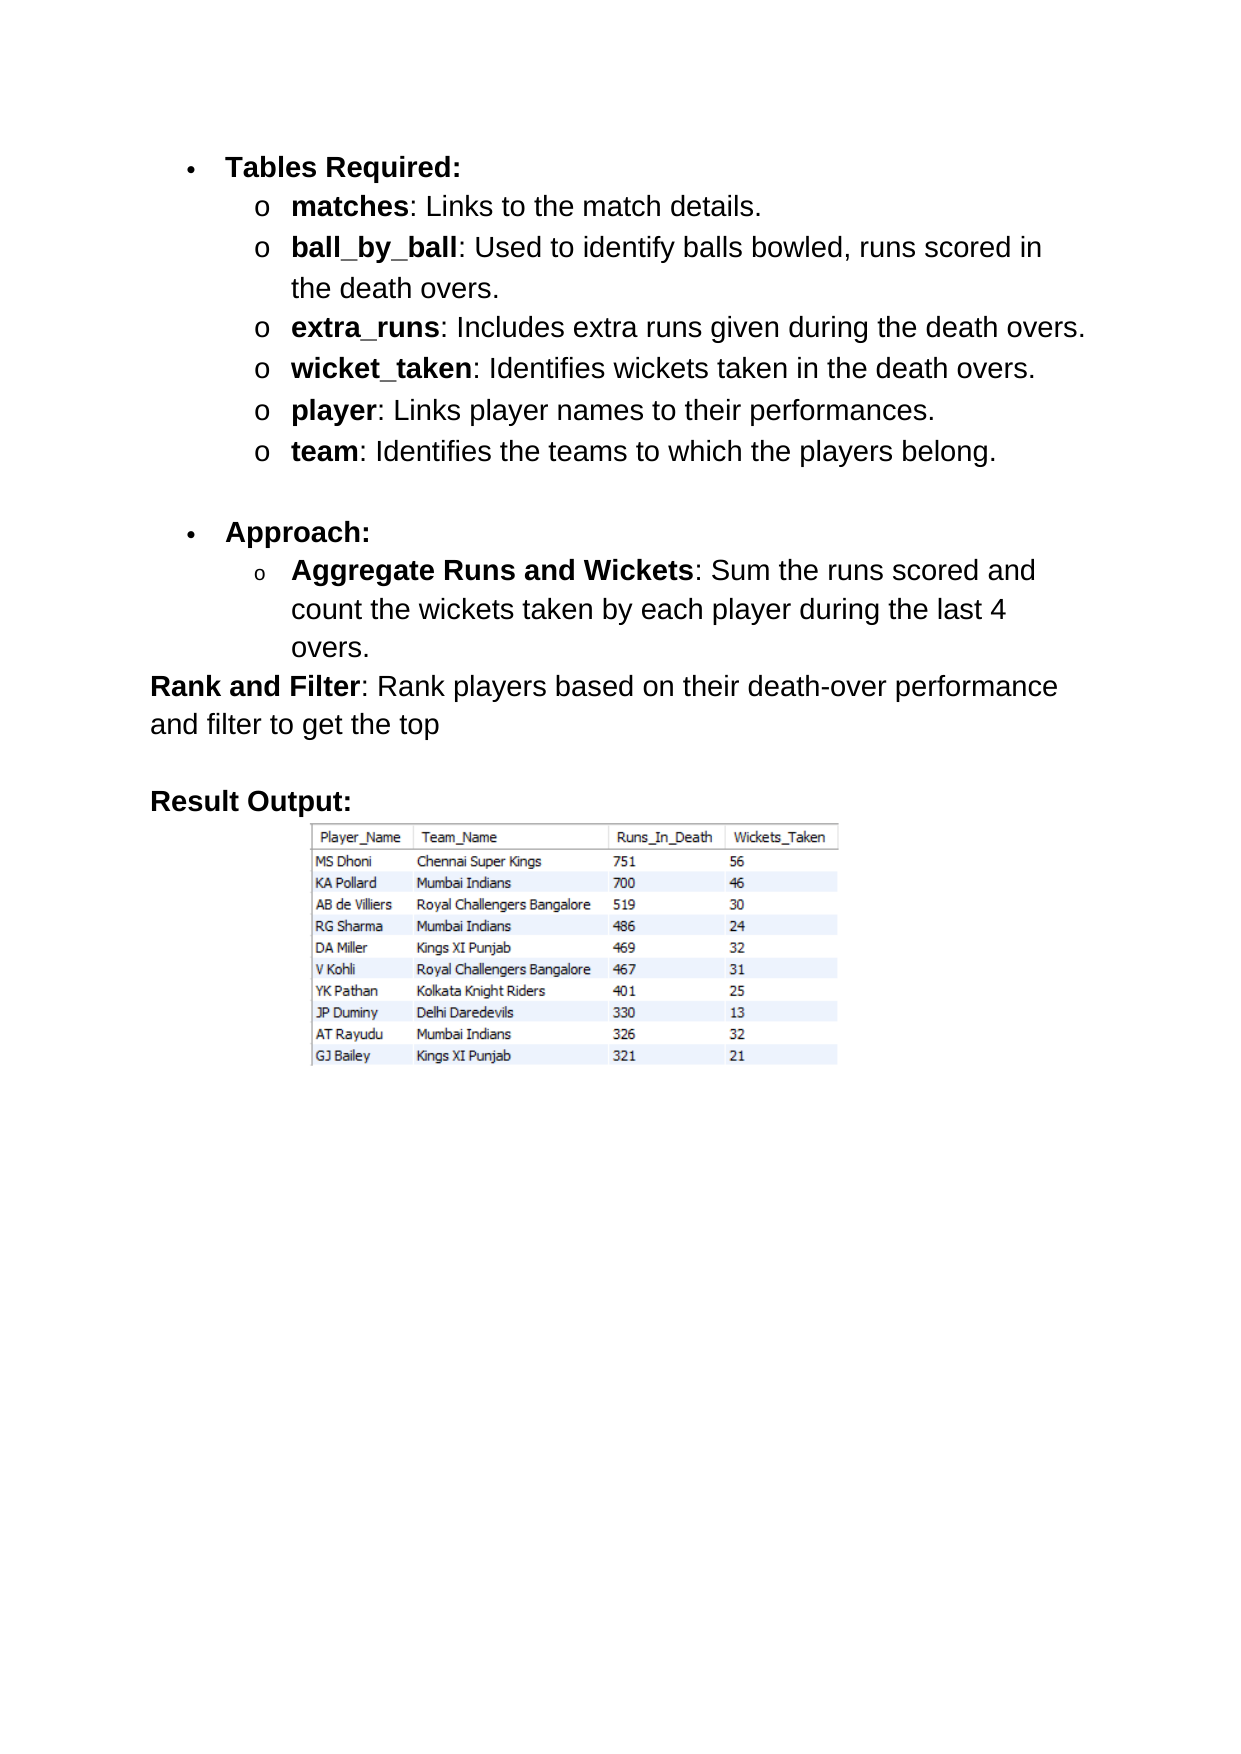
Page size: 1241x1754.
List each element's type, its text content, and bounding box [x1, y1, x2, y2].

list Tables Required: [187, 150, 1090, 183]
picture [309, 823, 840, 1071]
list extra_runs: Includes extra runs given during the death overs. [253, 310, 1090, 346]
list matches: Links to the match details. [253, 188, 1090, 225]
list wicket_taken: Identifies wickets taken in the death overs. [253, 351, 1090, 387]
list ball_by_ball: Used to identify balls bowled, runs scored in the death overs. [253, 230, 1090, 305]
list team: Identifies the teams to which the players belong. [253, 434, 1090, 471]
text Rank and Filter: Rank players based on their death-over performance and filter to get the top [150, 669, 1090, 741]
text Result Output: [150, 784, 1090, 818]
list Aggregate Runs and Wickets: Sum the runs scored and count the wickets taken by each player during the last 4 overs. [253, 553, 1090, 664]
list player: Links player names to their performances. [253, 393, 1090, 429]
list Approach: [187, 514, 1090, 548]
